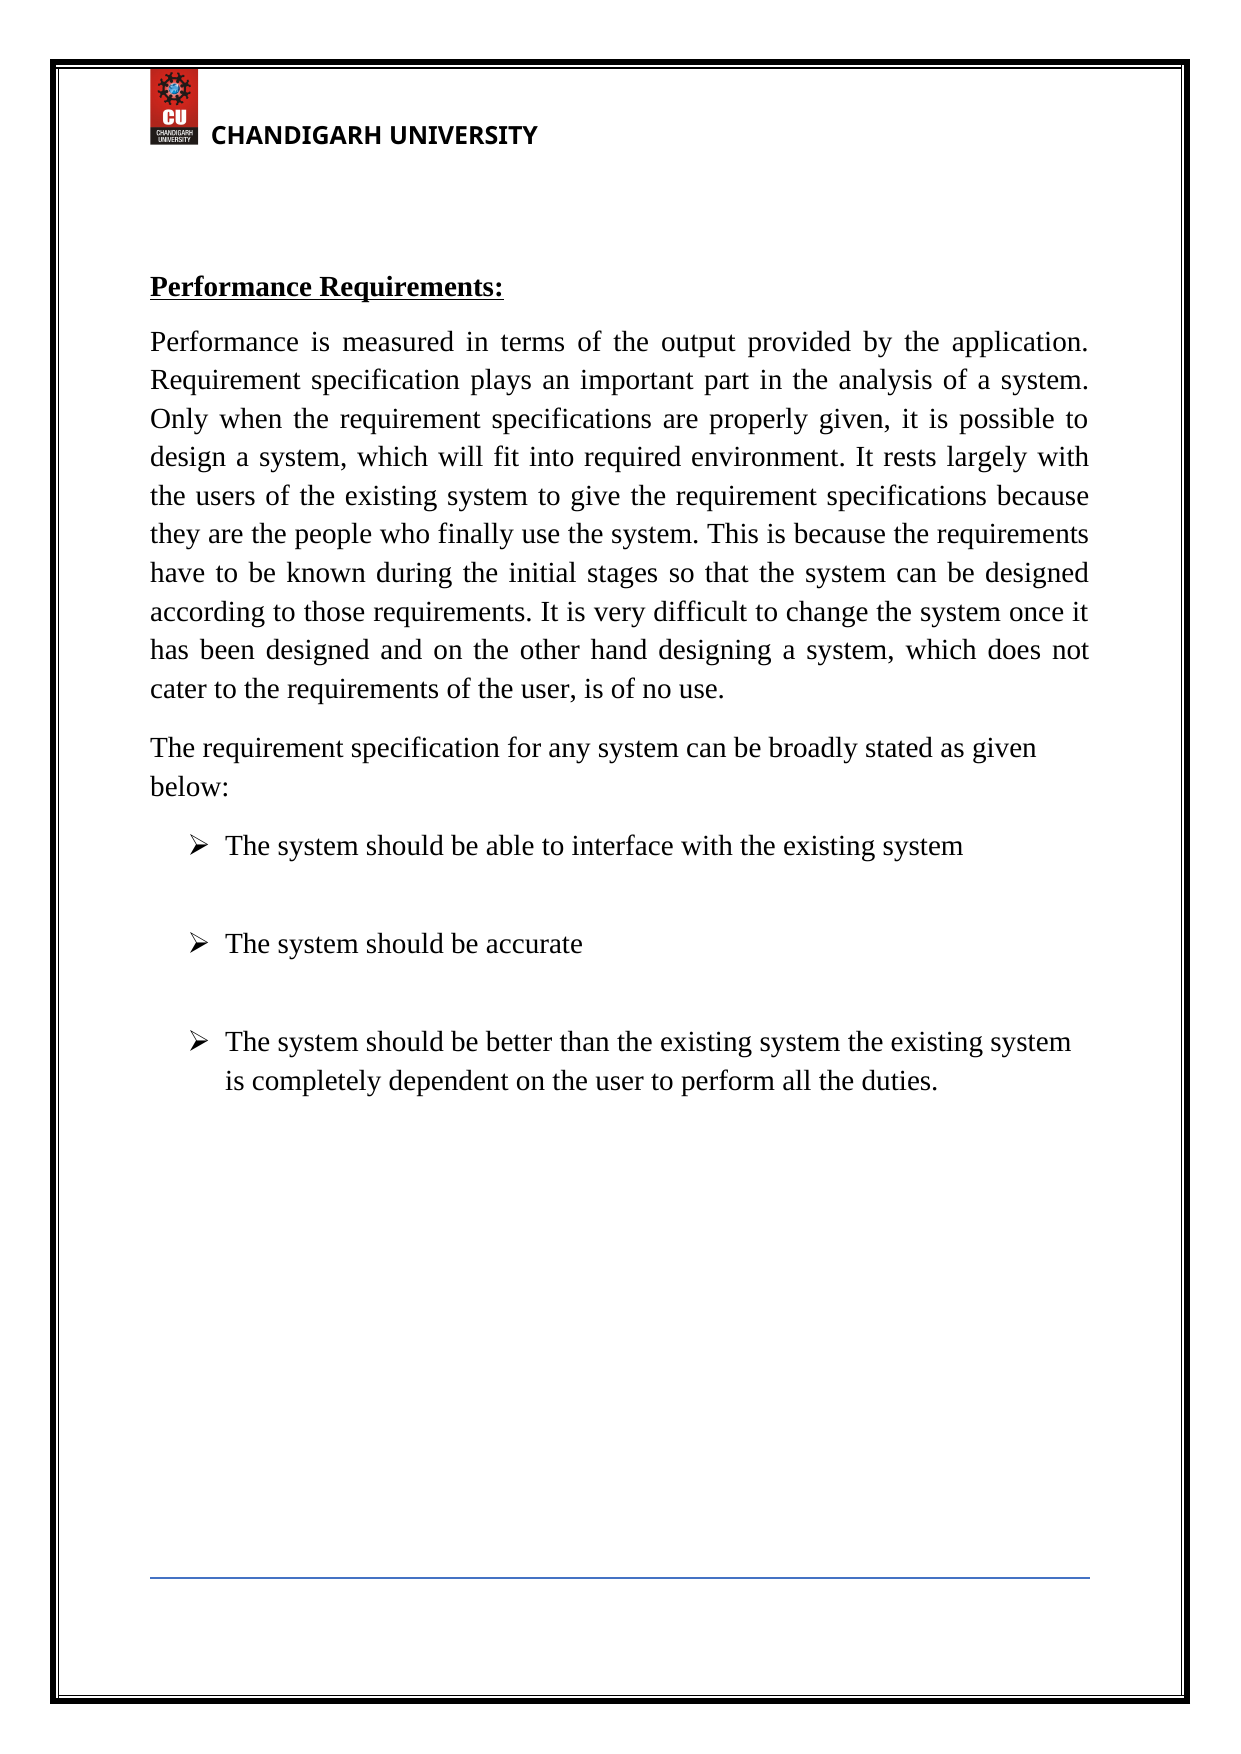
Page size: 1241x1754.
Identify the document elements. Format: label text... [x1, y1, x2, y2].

picture [150, 69, 199, 145]
text Performance Requirements: [150, 269, 1090, 303]
list The system should be able to interface with the existing system [187, 828, 1090, 862]
list The system should be better than the existing system the existing system is completely dependent on the user to perform all the duties. [187, 1024, 1088, 1096]
list The system should be accurate [187, 926, 1090, 960]
text Performance is measured in terms of the output provided by the application. Requirement specification plays an important part in the analysis of a system. Only when the requirement specifications are properly given, it is possible to design a system, which will fit into required environment. It rests largely with the users of the existing system to give the requirement specifications because they are the people who finally use the system. This is because the requirements have to be known during the initial stages so that the system can be designed according to those requirements. It is very difficult to change the system once it has been designed and on the other hand designing a system, which does not cater to the requirements of the user, is of no use. [150, 324, 1090, 704]
text The requirement specification for any system can be broadly stated as given below: [150, 730, 1090, 802]
